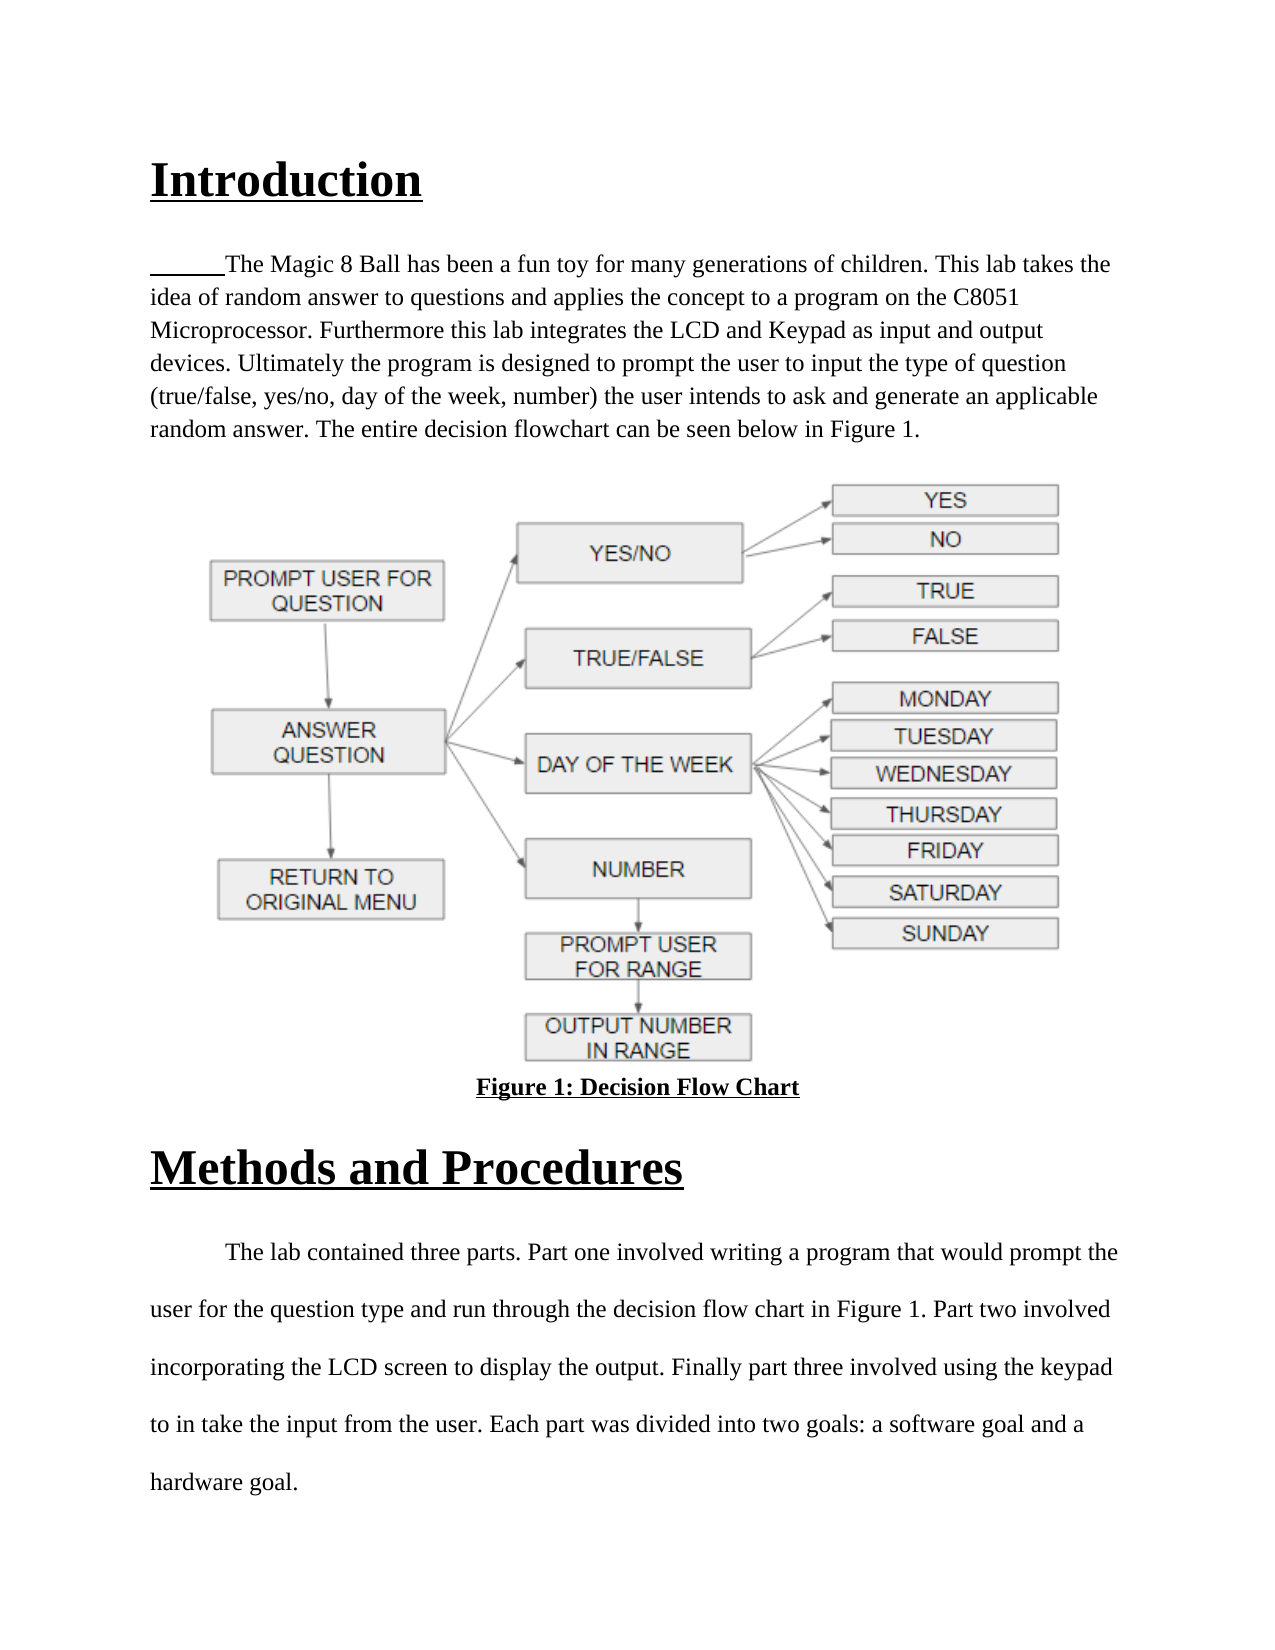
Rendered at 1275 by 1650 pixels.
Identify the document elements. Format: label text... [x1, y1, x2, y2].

text Methods and Procedures [150, 1138, 1125, 1195]
text The Magic 8 Ball has been a fun toy for many generations of children. This lab takes the idea of random answer to questions and applies the concept to a program on the C8051 Microprocessor. Furthermore this lab integrates the LCD and Keypad as input and output devices. Ultimately the program is designed to prompt the user to input the type of question (true/false, yes/no, day of the week, number) the user intends to ask and generate an applicable random answer. The entire decision flowchart can be seen below in Figure 1. [150, 249, 1125, 443]
text Figure 1: Decision Flow Chart [150, 1072, 1125, 1100]
text Introduction [150, 150, 1125, 207]
picture [200, 480, 1075, 1068]
text The lab contained three parts. Part one involved writing a program that would prompt the user for the question type and run through the decision flow chart in Figure 1. Part two involved incorporating the LCD screen to display the output. Finally part three involved using the keypad to in take the input from the user. Each part was divided into two goals: a software goal and a hardware goal. [150, 1237, 1125, 1495]
